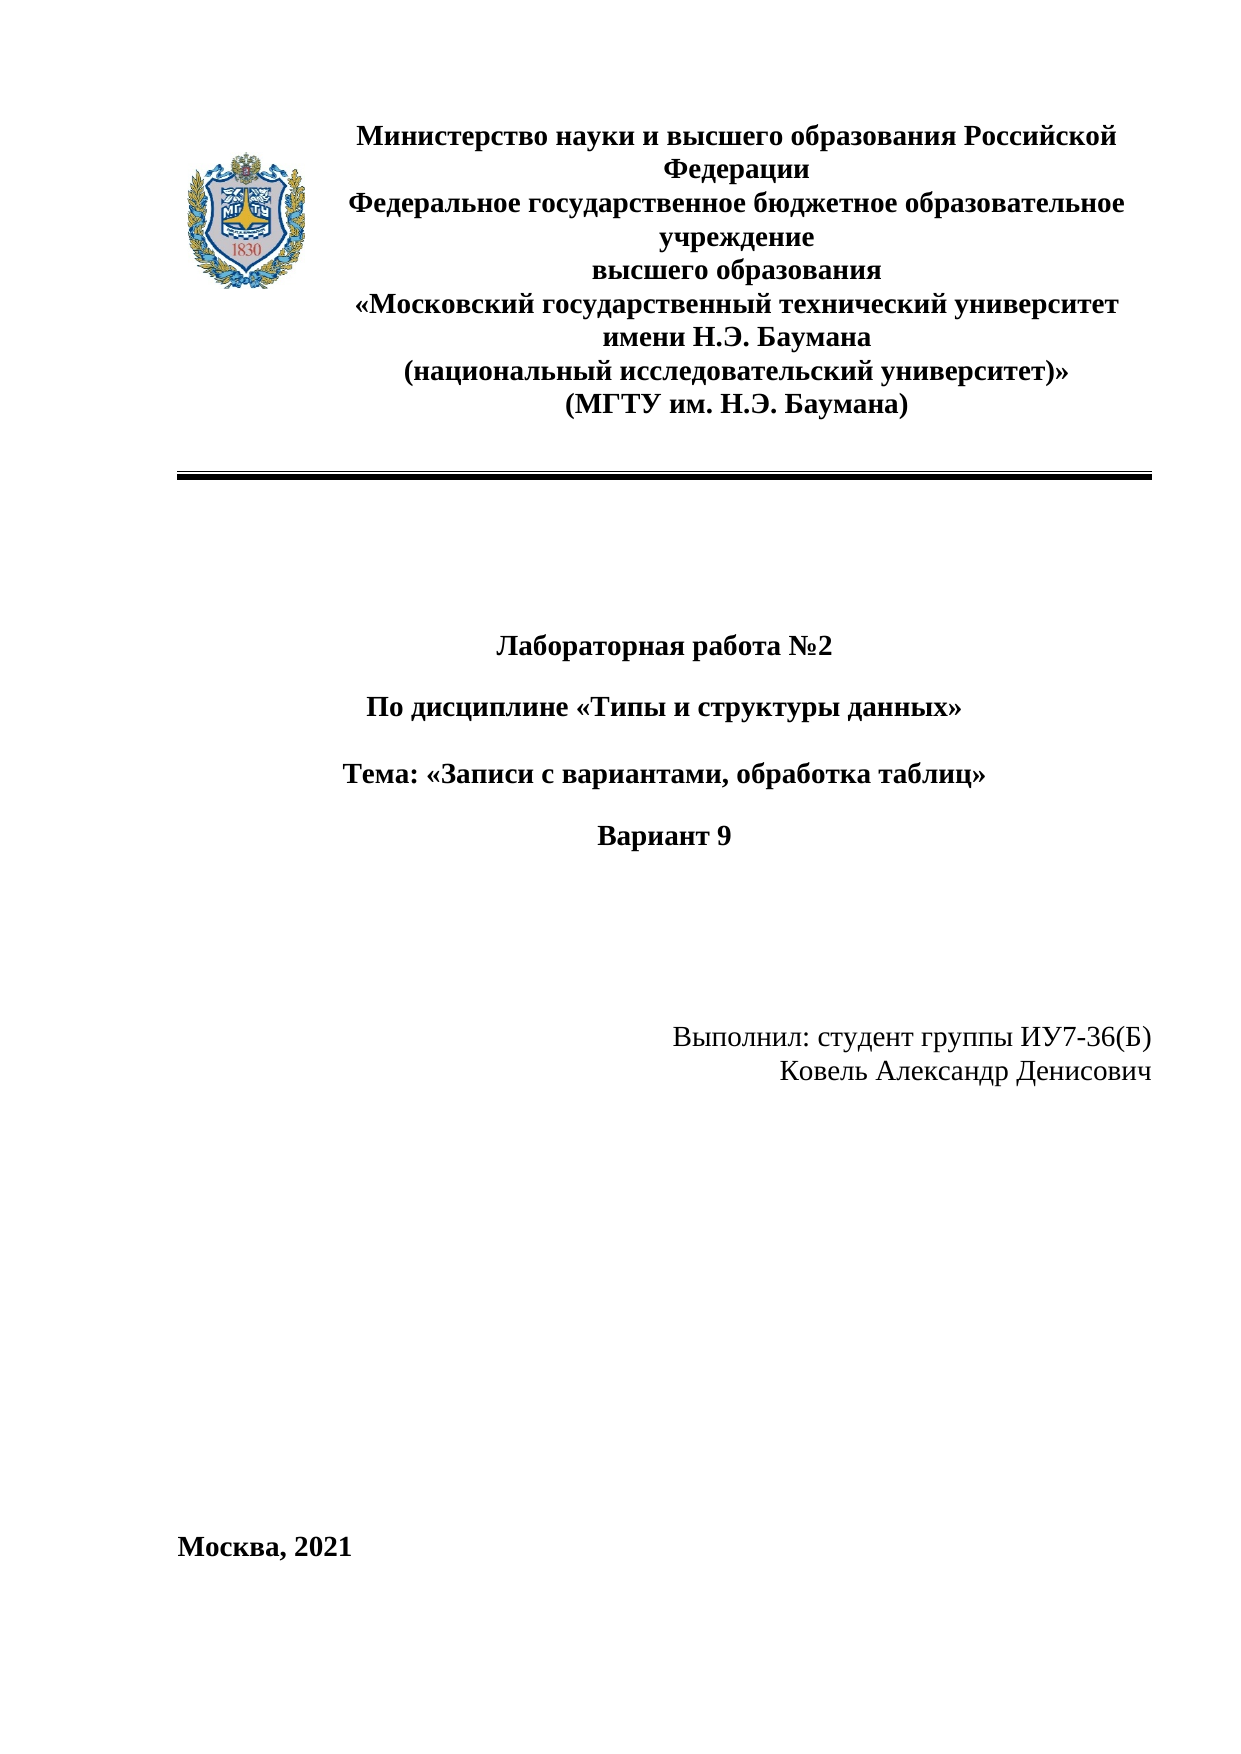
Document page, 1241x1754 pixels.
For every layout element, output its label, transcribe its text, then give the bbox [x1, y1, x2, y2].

table_header [177, 118, 322, 420]
text Вариант 9 [177, 818, 1152, 852]
table_header Министерство науки и высшего образования Российской Федерации Федеральное государственное бюджетное образовательное учреждение высшего образования «Московский государственный технический университет имени Н.Э. Баумана (национальный исследовательский университет)» (МГТУ им. Н.Э. Баумана) [322, 118, 1152, 420]
text По дисциплине «Типы и структуры данных» Тема: «Записи с вариантами, обработка таблиц» [177, 689, 1152, 818]
list Выполнил: студент группы ИУ7-36(Б) Ковель Александр Денисович [177, 1019, 1152, 1086]
text Москва, 2021 [177, 1529, 1152, 1563]
text Лабораторная работа №2 [177, 628, 1152, 689]
picture [186, 152, 305, 287]
